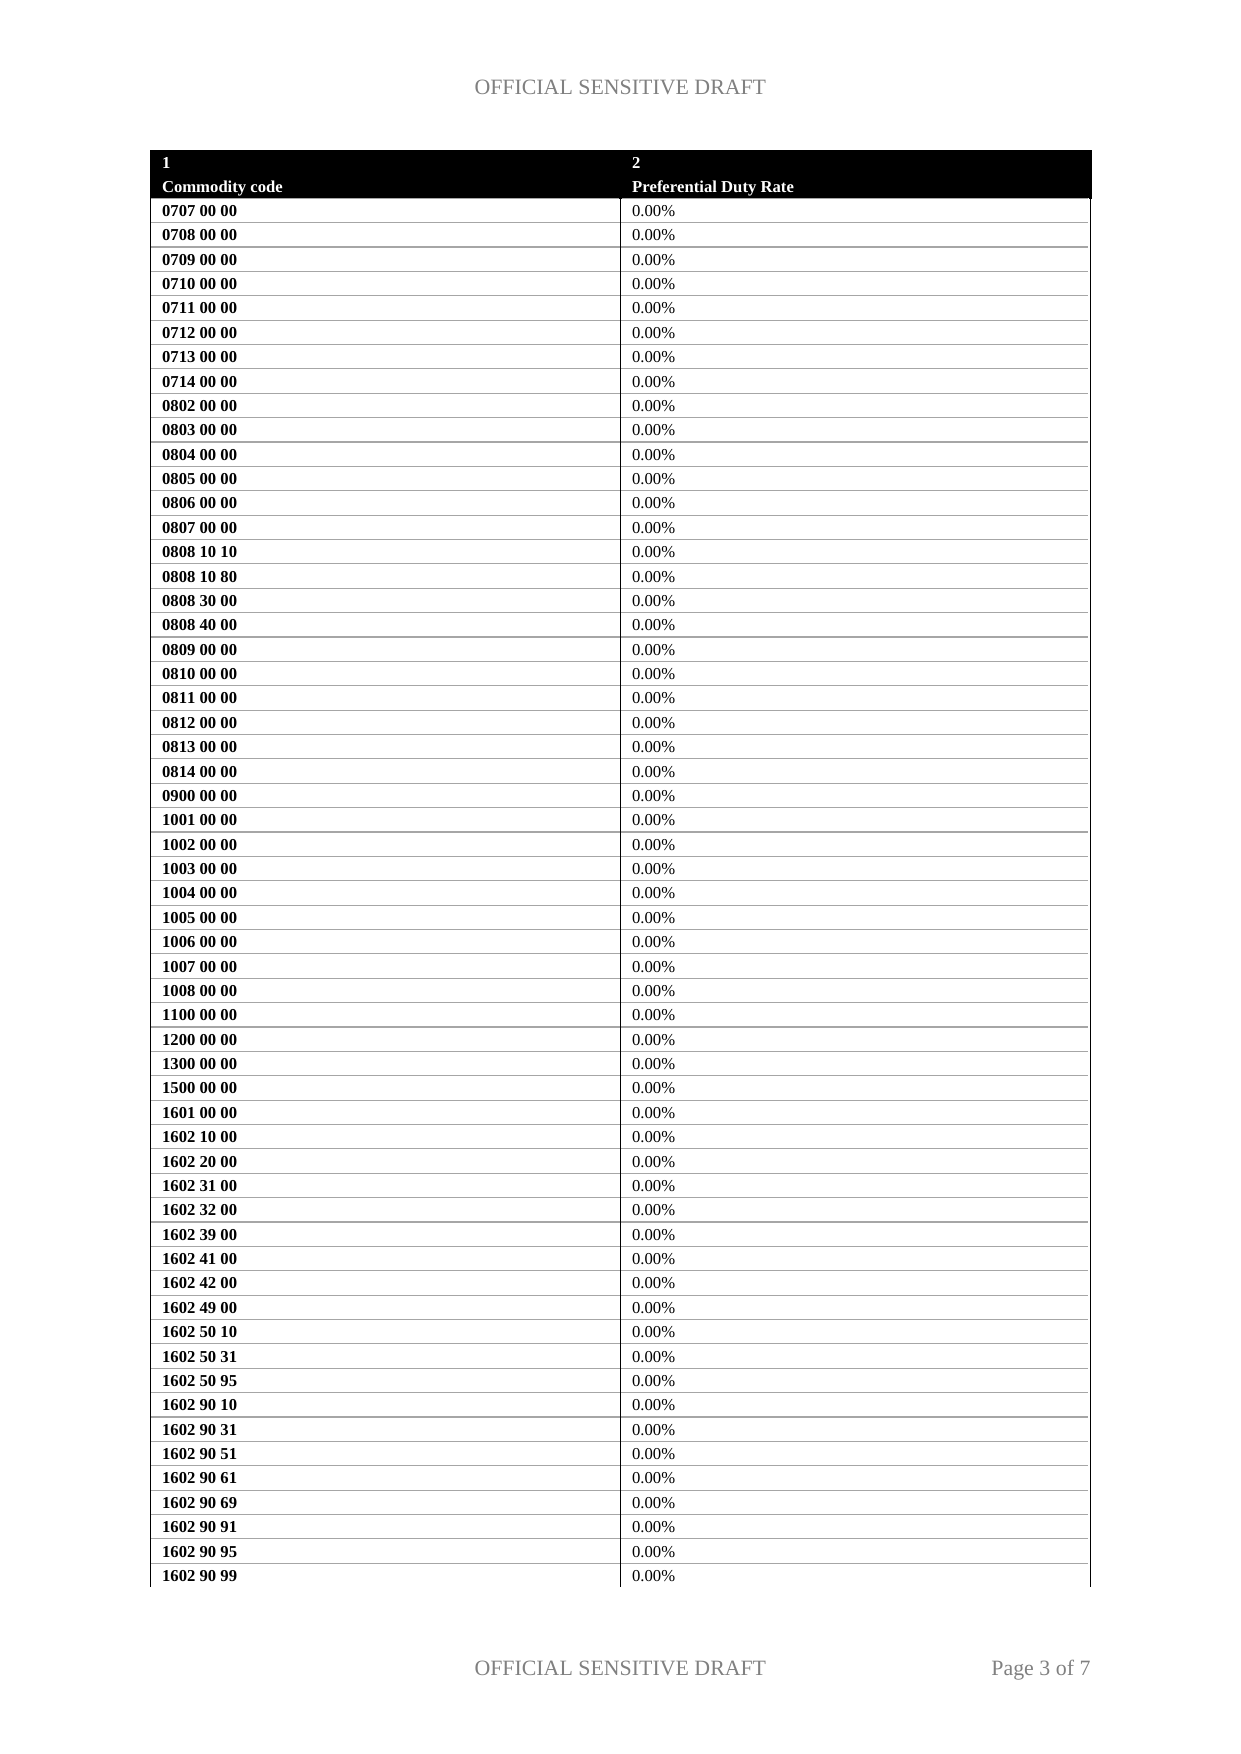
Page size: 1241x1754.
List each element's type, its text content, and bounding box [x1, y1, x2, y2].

table_cell 0.00% [621, 1295, 1090, 1319]
table_cell 1001 00 00 [151, 808, 620, 831]
table_cell 0.00% [621, 1441, 1090, 1465]
table_cell 0813 00 00 [151, 735, 620, 758]
table_cell 0.00% [621, 685, 1090, 709]
table_cell 0.00% [621, 588, 1090, 612]
table_cell 0.00% [621, 856, 1090, 880]
table_cell 0.00% [621, 344, 1090, 368]
table_cell 0.00% [621, 1221, 1090, 1246]
table_cell 0.00% [621, 1246, 1090, 1270]
table_cell 1602 50 10 [151, 1320, 620, 1343]
table_cell 0.00% [621, 198, 1090, 222]
table_cell 0.00% [621, 783, 1090, 807]
table_cell 0.00% [621, 1026, 1090, 1051]
table_cell 0708 00 00 [151, 223, 620, 246]
table_cell 1500 00 00 [151, 1076, 620, 1099]
table_cell 1602 20 00 [151, 1149, 620, 1173]
table_cell 0.00% [621, 466, 1090, 490]
table_cell 0.00% [621, 295, 1090, 319]
table_cell 1005 00 00 [151, 906, 620, 929]
table_cell 1004 00 00 [151, 881, 620, 904]
table_cell 0.00% [621, 222, 1090, 246]
table_cell 1300 00 00 [151, 1052, 620, 1075]
table_cell 1008 00 00 [151, 979, 620, 1002]
table_cell 0.00% [621, 539, 1090, 563]
table_cell 0808 40 00 [151, 613, 620, 636]
table_cell 1006 00 00 [151, 930, 620, 953]
table_cell 0.00% [621, 1124, 1090, 1148]
table_cell 0707 00 00 [151, 199, 620, 222]
table_cell 1602 10 00 [151, 1125, 620, 1148]
table_cell 0.00% [621, 1051, 1090, 1075]
table_cell 0.00% [621, 1197, 1090, 1221]
table_cell 0.00% [621, 905, 1090, 929]
table_cell 1602 42 00 [151, 1271, 620, 1294]
table_cell 0.00% [621, 1075, 1090, 1099]
table_cell 1003 00 00 [151, 857, 620, 880]
table_cell Preferential Duty Rate [622, 174, 1089, 198]
table_cell 1602 90 69 [151, 1491, 620, 1514]
table_cell 0.00% [621, 1100, 1090, 1124]
table_header 2 [622, 151, 1089, 174]
table_cell 0.00% [621, 515, 1090, 539]
table_cell 0.00% [621, 1392, 1090, 1416]
table_cell 0.00% [621, 1490, 1090, 1514]
table_cell 0.00% [621, 368, 1090, 393]
table_cell 0714 00 00 [151, 369, 620, 393]
table_cell 0.00% [621, 271, 1090, 295]
table_cell 0.00% [621, 953, 1090, 978]
table_cell 0807 00 00 [151, 516, 620, 539]
table_cell 1602 50 31 [151, 1344, 620, 1368]
table_cell 0.00% [621, 636, 1090, 661]
table_cell 0.00% [621, 1270, 1090, 1294]
table_cell 1100 00 00 [151, 1003, 620, 1026]
table_cell 1602 90 99 [151, 1564, 620, 1587]
table_cell 0.00% [621, 1002, 1090, 1026]
table_cell 0.00% [621, 880, 1090, 904]
table_cell 0805 00 00 [151, 467, 620, 490]
table_cell 0.00% [621, 929, 1090, 953]
table_cell 0.00% [621, 1368, 1090, 1392]
table_cell 1602 31 00 [151, 1174, 620, 1197]
table_cell 0808 10 80 [151, 564, 620, 588]
table_cell 0.00% [621, 758, 1090, 783]
table_cell 0.00% [621, 807, 1090, 831]
table_cell Commodity code [151, 174, 619, 198]
table_cell 0804 00 00 [151, 443, 620, 466]
table_header 1 [151, 151, 619, 174]
table_cell 0.00% [621, 1538, 1090, 1563]
table_cell 1602 41 00 [151, 1247, 620, 1270]
table_cell 0.00% [621, 1563, 1090, 1587]
table_cell 1002 00 00 [151, 833, 620, 856]
table_cell 0713 00 00 [151, 345, 620, 368]
table_cell 0808 10 10 [151, 540, 620, 563]
table_cell 0.00% [621, 978, 1090, 1002]
table_cell 0811 00 00 [151, 686, 620, 709]
table_cell 0710 00 00 [151, 272, 620, 295]
table_cell 0.00% [621, 1148, 1090, 1173]
table_cell 0.00% [621, 1514, 1090, 1538]
table_cell 0.00% [621, 320, 1090, 344]
table_cell 1602 90 61 [151, 1466, 620, 1489]
table_cell 0.00% [621, 710, 1090, 734]
table_cell 0900 00 00 [151, 784, 620, 807]
table_cell 1602 49 00 [151, 1296, 620, 1319]
table_cell 0809 00 00 [151, 638, 620, 661]
table_cell 1602 39 00 [151, 1223, 620, 1246]
table_cell 0709 00 00 [151, 248, 620, 271]
table_cell 0806 00 00 [151, 491, 620, 514]
table_cell 1602 32 00 [151, 1198, 620, 1221]
table_cell 0.00% [621, 1319, 1090, 1343]
table_cell 0.00% [621, 490, 1090, 514]
table_cell 1601 00 00 [151, 1101, 620, 1124]
table_cell 0712 00 00 [151, 321, 620, 344]
table_cell 0.00% [621, 612, 1090, 636]
table_cell 0814 00 00 [151, 759, 620, 783]
table_cell 0.00% [621, 734, 1090, 758]
table_cell 0.00% [621, 1416, 1090, 1441]
table_cell 1602 90 95 [151, 1539, 620, 1563]
table_cell 0808 30 00 [151, 589, 620, 612]
table_cell 0711 00 00 [151, 296, 620, 319]
table_cell 0.00% [621, 831, 1090, 856]
table_cell 1602 90 91 [151, 1515, 620, 1538]
table_cell 0.00% [621, 1465, 1090, 1489]
table_cell 1602 50 95 [151, 1369, 620, 1392]
table_cell 0.00% [621, 417, 1090, 441]
table_cell 0803 00 00 [151, 418, 620, 441]
table_cell 0802 00 00 [151, 394, 620, 417]
table_cell 1602 90 10 [151, 1393, 620, 1416]
table_cell 1200 00 00 [151, 1028, 620, 1051]
table_cell 1602 90 31 [151, 1418, 620, 1441]
table_cell 1602 90 51 [151, 1442, 620, 1465]
table_cell 0.00% [621, 441, 1090, 466]
table_cell 0.00% [621, 661, 1090, 685]
table_cell 0.00% [621, 246, 1090, 271]
table_cell 1007 00 00 [151, 954, 620, 978]
table_cell 0.00% [621, 563, 1090, 588]
table_cell 0810 00 00 [151, 662, 620, 685]
table_cell 0812 00 00 [151, 711, 620, 734]
table_cell 0.00% [621, 1343, 1090, 1368]
table_cell 0.00% [621, 1173, 1090, 1197]
table_cell 0.00% [621, 393, 1090, 417]
